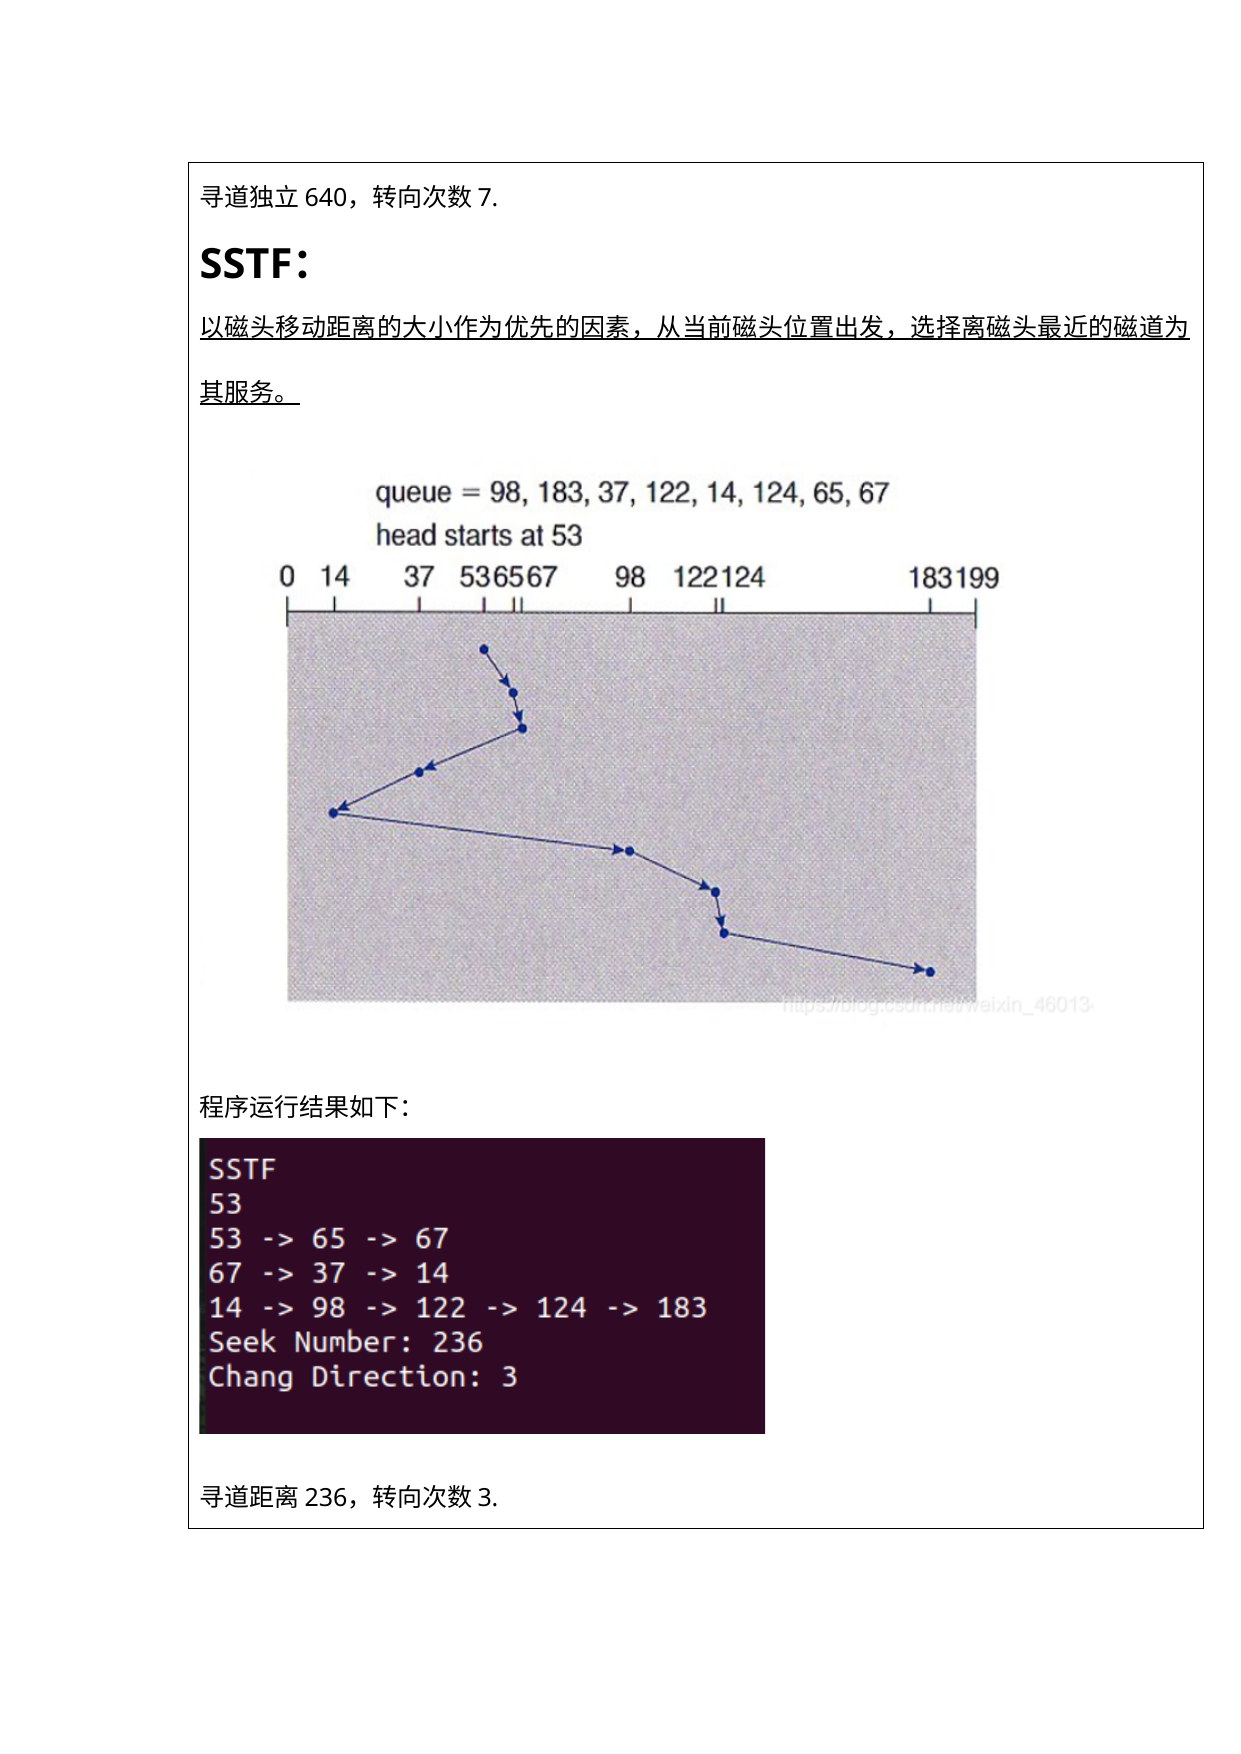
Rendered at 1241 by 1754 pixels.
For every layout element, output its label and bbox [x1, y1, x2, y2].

picture [199, 423, 1094, 1050]
table_cell [189, 163, 1203, 1528]
picture [199, 1138, 765, 1434]
